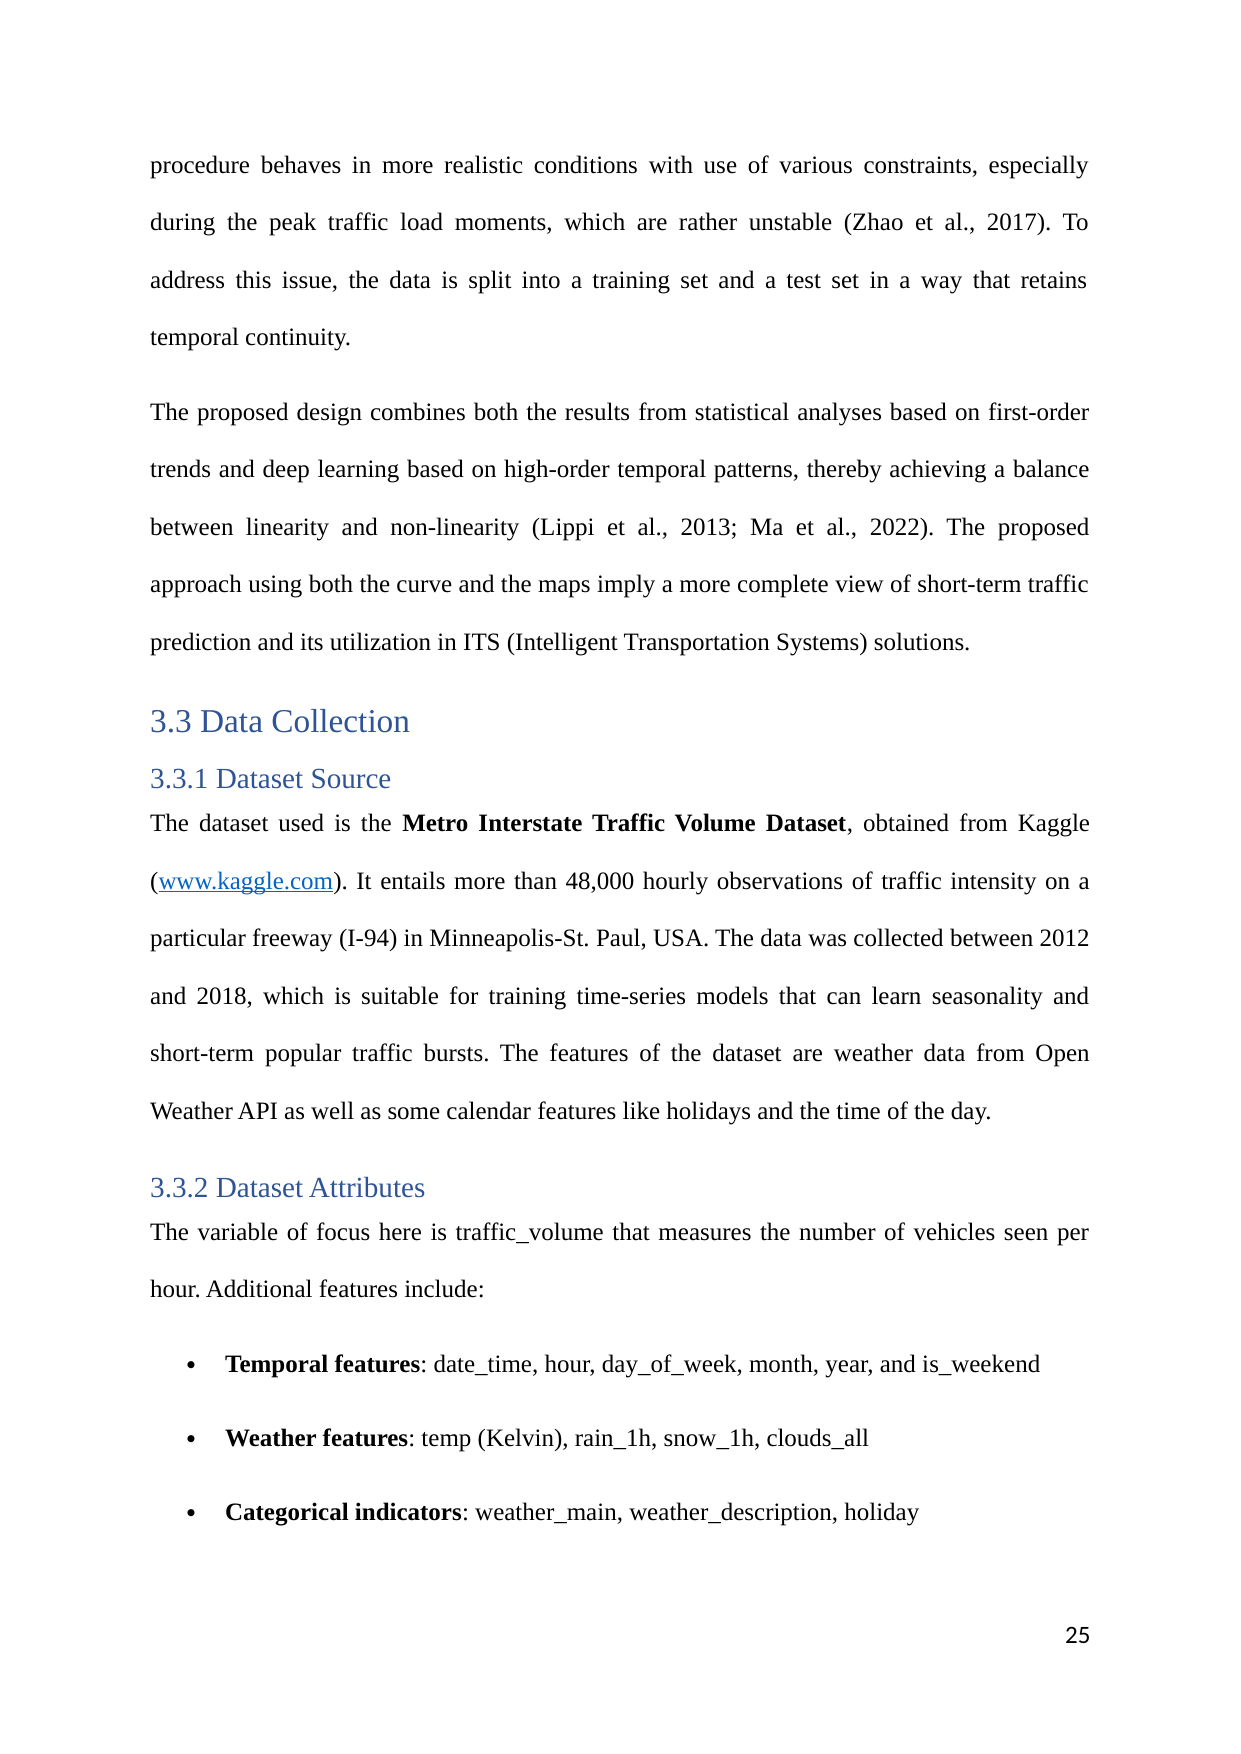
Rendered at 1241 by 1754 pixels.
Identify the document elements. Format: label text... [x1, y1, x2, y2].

subtitle 3.3.1 Dataset Source [150, 762, 1090, 795]
text The proposed design combines both the results from statistical analyses based on first-order trends and deep learning based on high-order temporal patterns, thereby achieving a balance between linearity and non-linearity (Lippi et al., 2013; Ma et al., 2022). The proposed approach using both the curve and the maps imply a more complete view of short-term traffic prediction and its utilization in ITS (Intelligent Transportation Systems) solutions. [150, 397, 1090, 655]
subtitle 3.3 Data Collection [150, 701, 1090, 739]
list Categorical indicators: weather_main, weather_description, holiday [187, 1497, 1090, 1526]
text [150, 150, 1090, 351]
list Weather features: temp (Kelvin), rain_1h, snow_1h, clouds_all [187, 1423, 1090, 1452]
subtitle 3.3.2 Dataset Attributes [150, 1170, 1090, 1204]
list Temporal features: date_time, hour, day_of_week, month, year, and is_weekend [187, 1349, 1090, 1377]
text The dataset used is the Metro Interstate Traffic Volume Dataset, obtained from Kaggle (www.kaggle.com). It entails more than 48,000 hourly observations of traffic intensity on a particular freeway (I-94) in Minneapolis-St. Paul, USA. The data was collected between 2012 and 2018, which is suitable for training time-series models that can learn seasonality and short-term popular traffic bursts. The features of the dataset are weather data from Open Weather API as well as some calendar features like holidays and the time of the day. [150, 808, 1090, 1125]
text The variable of focus here is traffic_volume that measures the number of vehicles seen per hour. Additional features include: [150, 1217, 1090, 1303]
